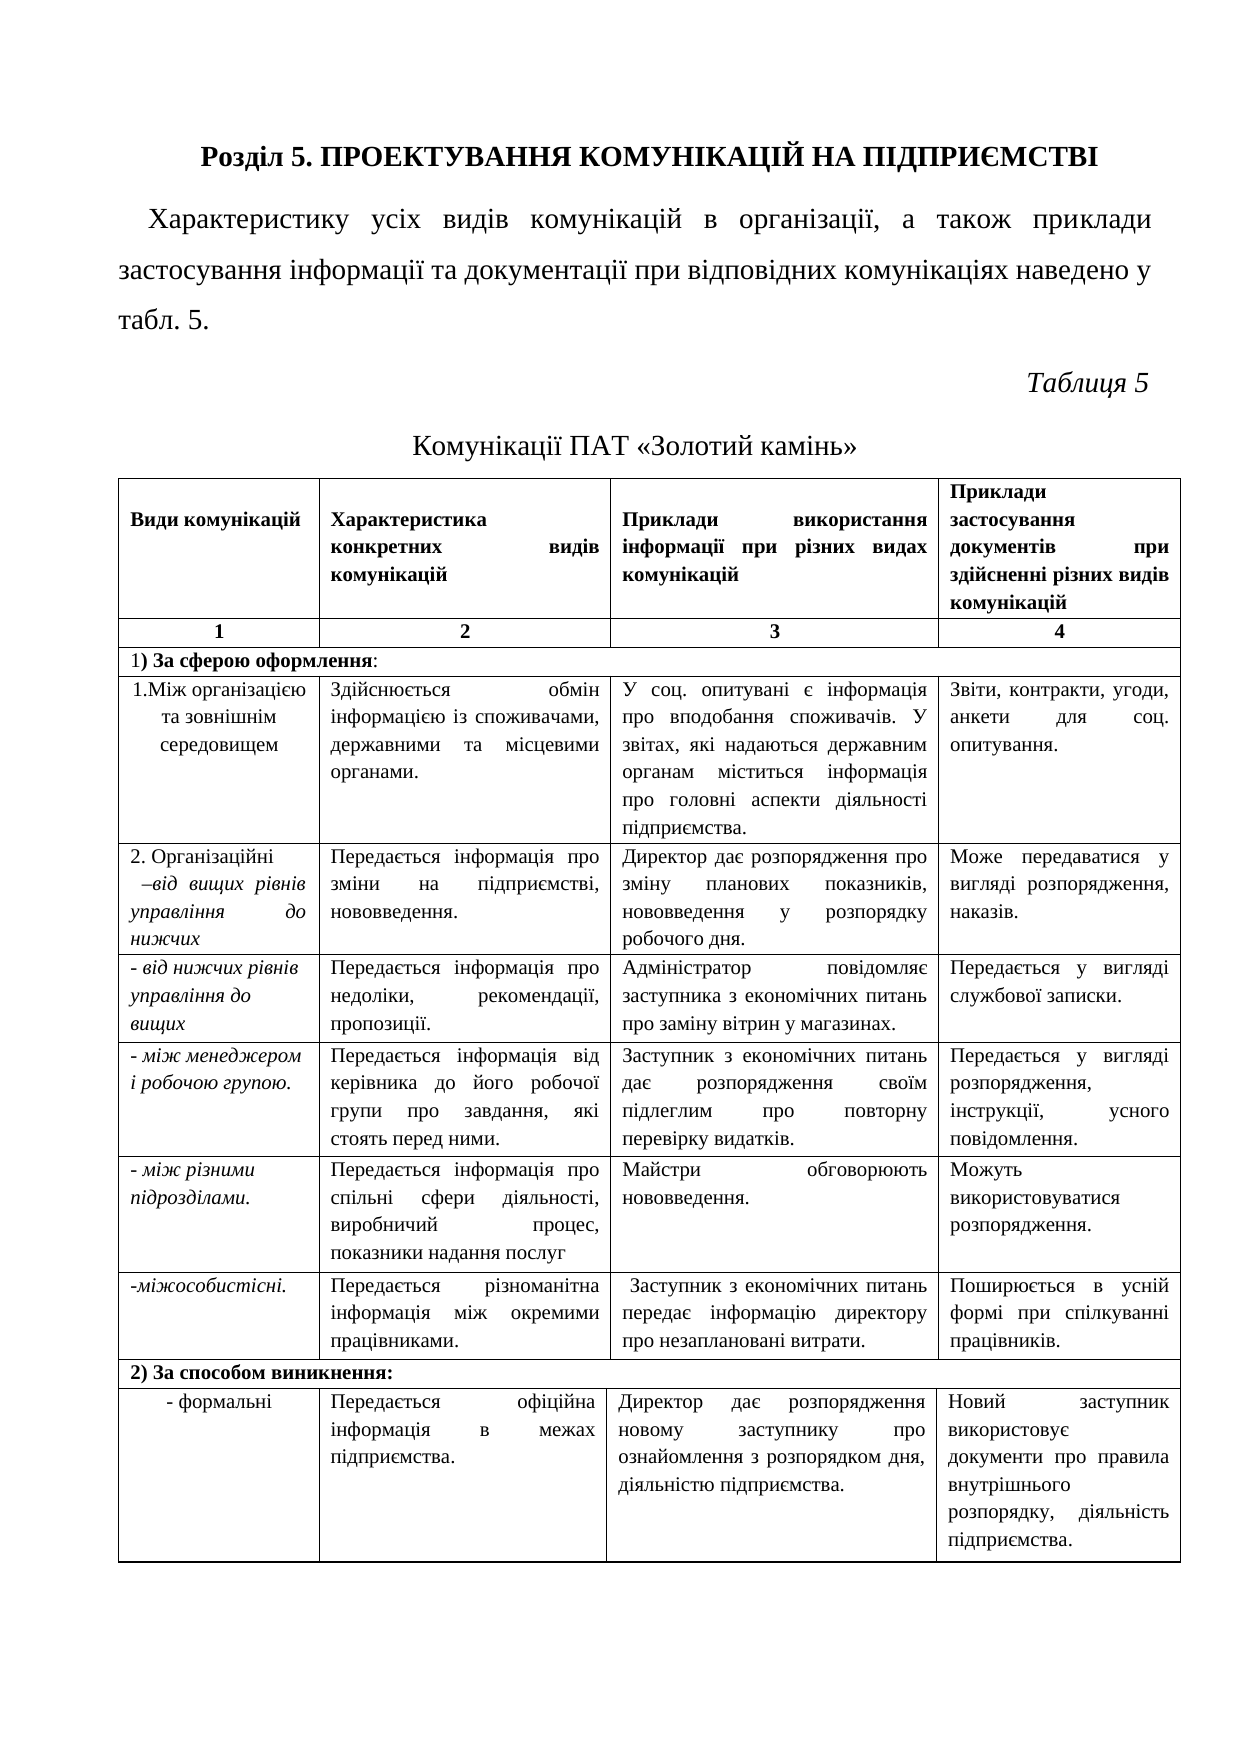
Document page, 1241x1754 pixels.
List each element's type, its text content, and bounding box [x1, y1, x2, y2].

text Комунікації ПАТ «Золотий камінь» [118, 428, 1152, 461]
table_cell 2) За способом виникнення: [119, 1360, 1180, 1388]
table_cell Передається інформація про зміни на підприємстві, нововведення. [320, 844, 610, 954]
table_cell Передається різноманітна інформація між окремими працівниками. [320, 1273, 610, 1359]
table_cell У соц. опитувані є інформація про вподобання споживачів. У звітах, які надаються державним органам міститься інформація про головні аспекти діяльності підприємства. [611, 677, 938, 842]
table_cell Передається у вигляді службової записки. [939, 955, 1180, 1042]
table_cell Директор дає розпорядження новому заступнику про ознайомлення з розпорядком дня, діяльністю підприємства. [607, 1389, 936, 1561]
table_cell - між менеджером і робочою групою. [119, 1043, 319, 1156]
table_cell Здійснюється обмін інформацією із споживачами, державними та місцевими органами. [320, 677, 610, 842]
table_cell Звіти, контракти, угоди, анкети для соц. опитування. [939, 677, 1180, 842]
table_cell - між різними підрозділами. [119, 1157, 319, 1272]
table_cell -міжособистісні. [119, 1273, 319, 1359]
table_cell 1.Між організацією та зовнішнім середовищем [119, 677, 319, 842]
table_header Види комунікацій [119, 479, 319, 618]
text Розділ 5. ПРОЕКТУВАННЯ КОМУНІКАЦІЙ НА ПІДПРИЄМСТВІ [148, 139, 1152, 172]
table_header Характеристика конкретних видів комунікацій [320, 479, 610, 618]
table_cell Новий заступник використовує документи про правила внутрішнього розпорядку, діяльність підприємства. [937, 1389, 1180, 1561]
table_cell 4 [939, 619, 1180, 647]
table_cell 2. Організаційні –від вищих рівнів управління до нижчих [119, 844, 319, 954]
table_cell Адміністратор повідомляє заступника з економічних питань про заміну вітрин у магазинах. [611, 955, 938, 1042]
text Характеристику усіх видів комунікацій в організації, а також приклади застосування інформації та документації при відповідних комунікаціях наведено у табл. 5. [118, 202, 1152, 336]
table_header Приклади використання інформації при різних видах комунікацій [611, 479, 938, 618]
table_cell Поширюється в усній формі при спілкуванні працівників. [939, 1273, 1180, 1359]
table_cell - формальні [119, 1389, 319, 1561]
table_cell 1 [119, 619, 319, 647]
text Таблиця 5 [118, 365, 1152, 399]
table_cell 2 [320, 619, 610, 647]
table_header Приклади застосування документів при здійсненні різних видів комунікацій [939, 479, 1180, 618]
table_cell - від нижчих рівнів управління до вищих [119, 955, 319, 1042]
table_cell Може передаватися у вигляді розпорядження, наказів. [939, 844, 1180, 954]
table_cell Передається інформація про недоліки, рекомендації, пропозиції. [320, 955, 610, 1042]
table_cell Директор дає розпорядження про зміну планових показників, нововведення у розпорядку робочого дня. [611, 844, 938, 954]
table_cell Передається офіційна інформація в межах підприємства. [320, 1389, 606, 1561]
table_cell Можуть використовуватися розпорядження. [939, 1157, 1180, 1272]
table_cell Передається у вигляді розпорядження, інструкції, усного повідомлення. [939, 1043, 1180, 1156]
table_cell 1) За сферою оформлення: [119, 648, 1180, 676]
table_cell Заступник з економічних питань передає інформацію директору про незаплановані витрати. [611, 1273, 938, 1359]
table_cell Майстри обговорюють нововведення. [611, 1157, 938, 1272]
table_cell Передається інформація про спільні сфери діяльності, виробничий процес, показники надання послуг [320, 1157, 610, 1272]
table_cell Передається інформація від керівника до його робочої групи про завдання, які стоять перед ними. [320, 1043, 610, 1156]
table_cell Заступник з економічних питань дає розпорядження своїм підлеглим про повторну перевірку видатків. [611, 1043, 938, 1156]
table_cell 3 [611, 619, 938, 647]
